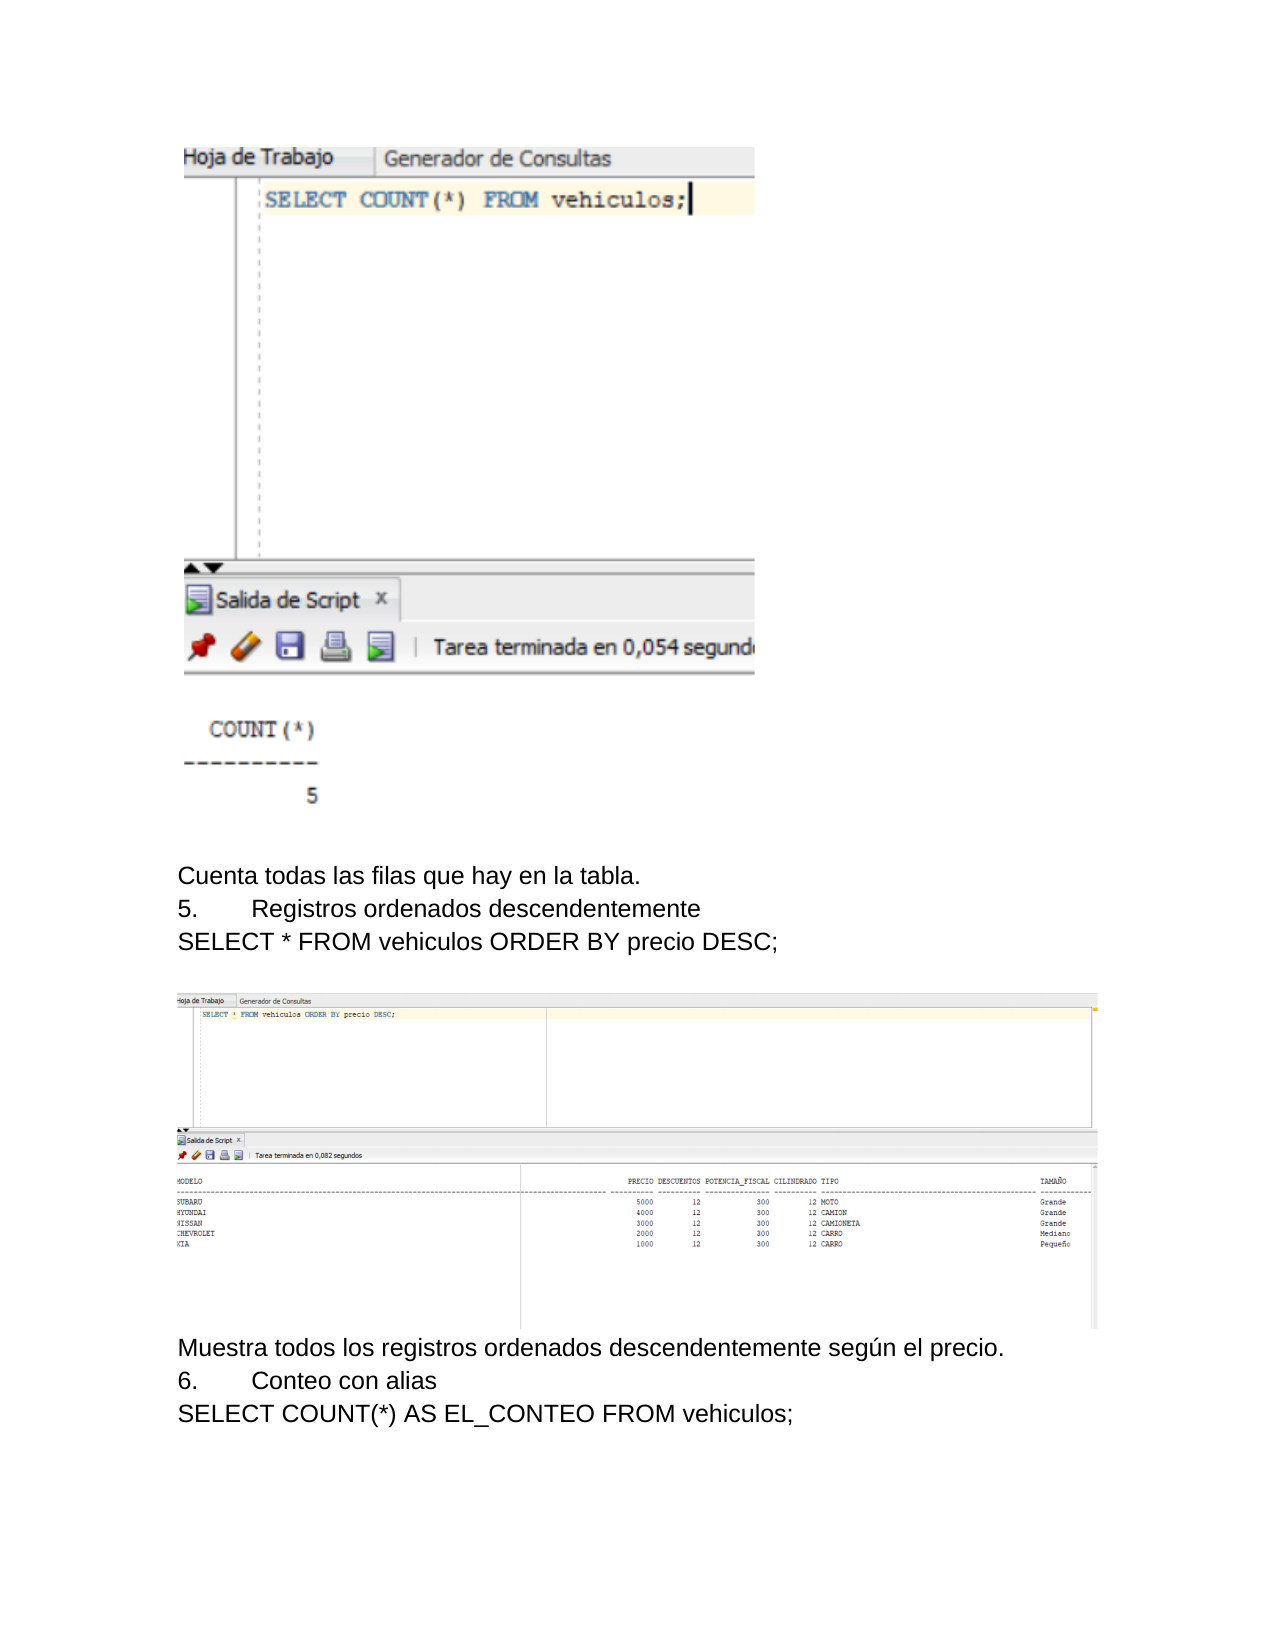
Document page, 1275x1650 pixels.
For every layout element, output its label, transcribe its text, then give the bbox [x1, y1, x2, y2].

picture [177, 993, 1098, 1329]
text SELECT COUNT(*) AS EL_CONTEO FROM vehiculos; [177, 1399, 1098, 1427]
text 6. Conteo con alias [177, 1366, 1098, 1394]
text SELECT * FROM vehiculos ORDER BY precio DESC; [177, 927, 1098, 956]
text Muestra todos los registros ordenados descendentemente según el precio. [177, 1333, 1098, 1361]
text Cuenta todas las filas que hay en la tabla. [177, 861, 1098, 890]
picture [184, 147, 755, 857]
text 5. Registros ordenados descendentemente [177, 894, 1098, 923]
